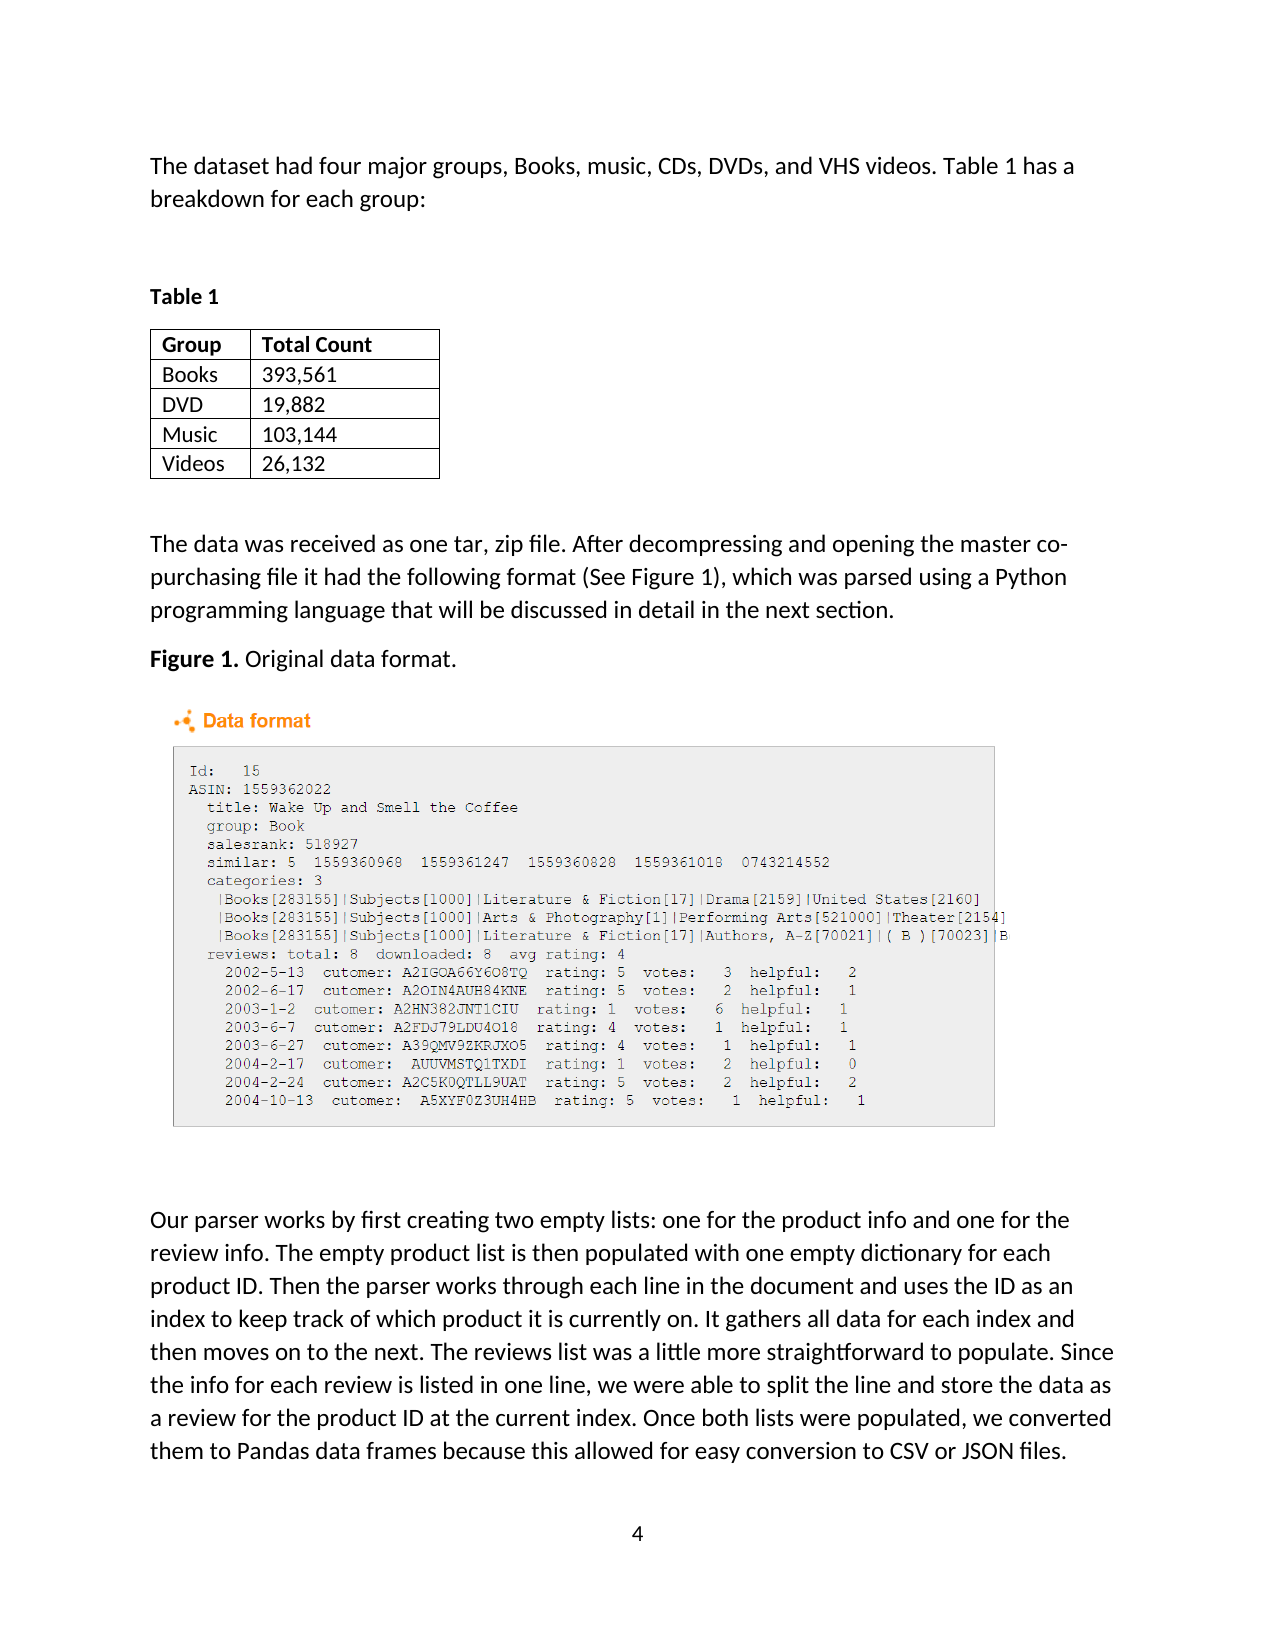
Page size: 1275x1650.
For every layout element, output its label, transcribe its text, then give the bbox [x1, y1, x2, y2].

table_cell Videos [151, 449, 250, 477]
table_cell DVD [151, 389, 250, 418]
text The dataset had four major groups, Books, music, CDs, DVDs, and VHS videos. Table 1 has a breakdown for each group: [150, 150, 1125, 213]
table_cell 103,144 [251, 419, 439, 448]
picture [150, 693, 1010, 1139]
text Table 1 [150, 282, 1125, 310]
table_cell Music [151, 419, 250, 448]
text Our parser works by first creating two empty lists: one for the product info and one for the review info. The empty product list is then populated with one empty dictionary for each product ID. Then the parser works through each line in the document and uses the ID as an index to keep track of which product it is currently on. It gathers all data for each index and then moves on to the next. The reviews list was a little more straightforward to populate. Since the info for each review is listed in one line, we were able to split the line and store the data as a review for the product ID at the current index. Once both lists were populated, we converted them to Pandas data frames because this allowed for easy conversion to CSV or JSON files. [150, 1204, 1125, 1466]
table_cell Books [151, 360, 250, 388]
text Figure 1. Original data format. [150, 643, 1125, 674]
table_header Group [151, 330, 250, 359]
table_cell 26,132 [251, 449, 439, 477]
table_header Total Count [251, 330, 439, 359]
text The data was received as one tar, zip file. After decompressing and opening the master co-purchasing file it had the following format (See Figure 1), which was parsed using a Python programming language that will be discussed in detail in the next section. [150, 528, 1125, 624]
table_cell 393,561 [251, 360, 439, 388]
table_cell 19,882 [251, 389, 439, 418]
